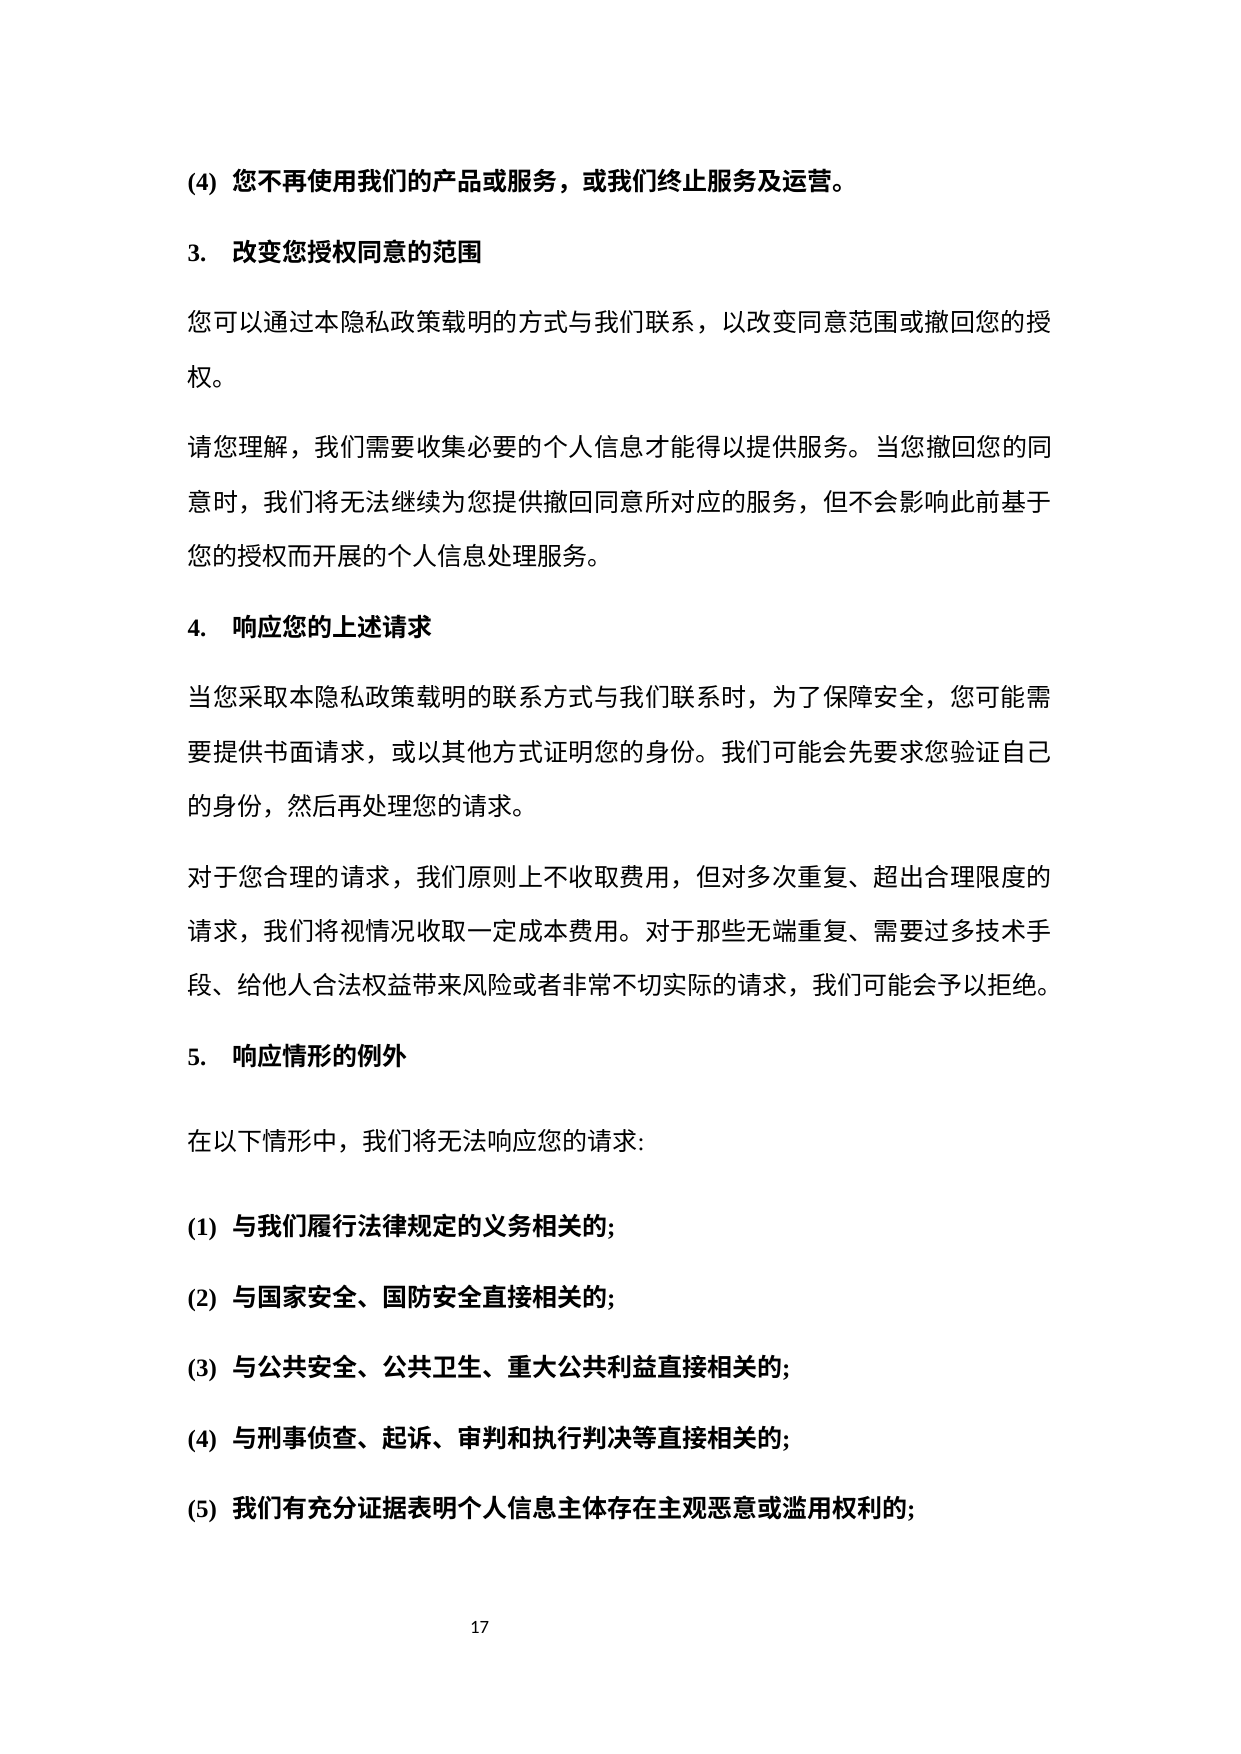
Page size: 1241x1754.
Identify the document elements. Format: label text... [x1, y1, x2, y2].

text 在以下情形中，我们将无法响应您的请求: [187, 1107, 1053, 1172]
text 您可以通过本隐私政策载明的方式与我们联系，以改变同意范围或撤回您的授权。 [187, 303, 1053, 393]
text 请您理解，我们需要收集必要的个人信息才能得以提供服务。当您撤回您的同意时，我们将无法继续为您提供撤回同意所对应的服务，但不会影响此前基于您的授权而开展的个人信息处理服务。 [187, 428, 1053, 573]
list 我们有充分证据表明个人信息主体存在主观恶意或滥用权利的; [187, 1489, 1053, 1525]
text 对于您合理的请求，我们原则上不收取费用，但对多次重复、超出合理限度的请求，我们将视情况收取一定成本费用。对于那些无端重复、需要过多技术手段、给他人合法权益带来风险或者非常不切实际的请求，我们可能会予以拒绝。 [187, 857, 1053, 1002]
list 响应您的上述请求 [187, 607, 1053, 643]
list 与公共安全、公共卫生、重大公共利益直接相关的; [187, 1348, 1053, 1384]
list 响应情形的例外 [187, 1036, 1053, 1073]
list 您不再使用我们的产品或服务，或我们终止服务及运营。 [187, 161, 1053, 198]
list 与国家安全、国防安全直接相关的; [187, 1277, 1053, 1313]
list 与刑事侦查、起诉、审判和执行判决等直接相关的; [187, 1418, 1053, 1454]
list 改变您授权同意的范围 [187, 232, 1053, 268]
text 当您采取本隐私政策载明的联系方式与我们联系时，为了保障安全，您可能需要提供书面请求，或以其他方式证明您的身份。我们可能会先要求您验证自己的身份，然后再处理您的请求。 [187, 678, 1053, 823]
list 与我们履行法律规定的义务相关的; [187, 1206, 1053, 1243]
